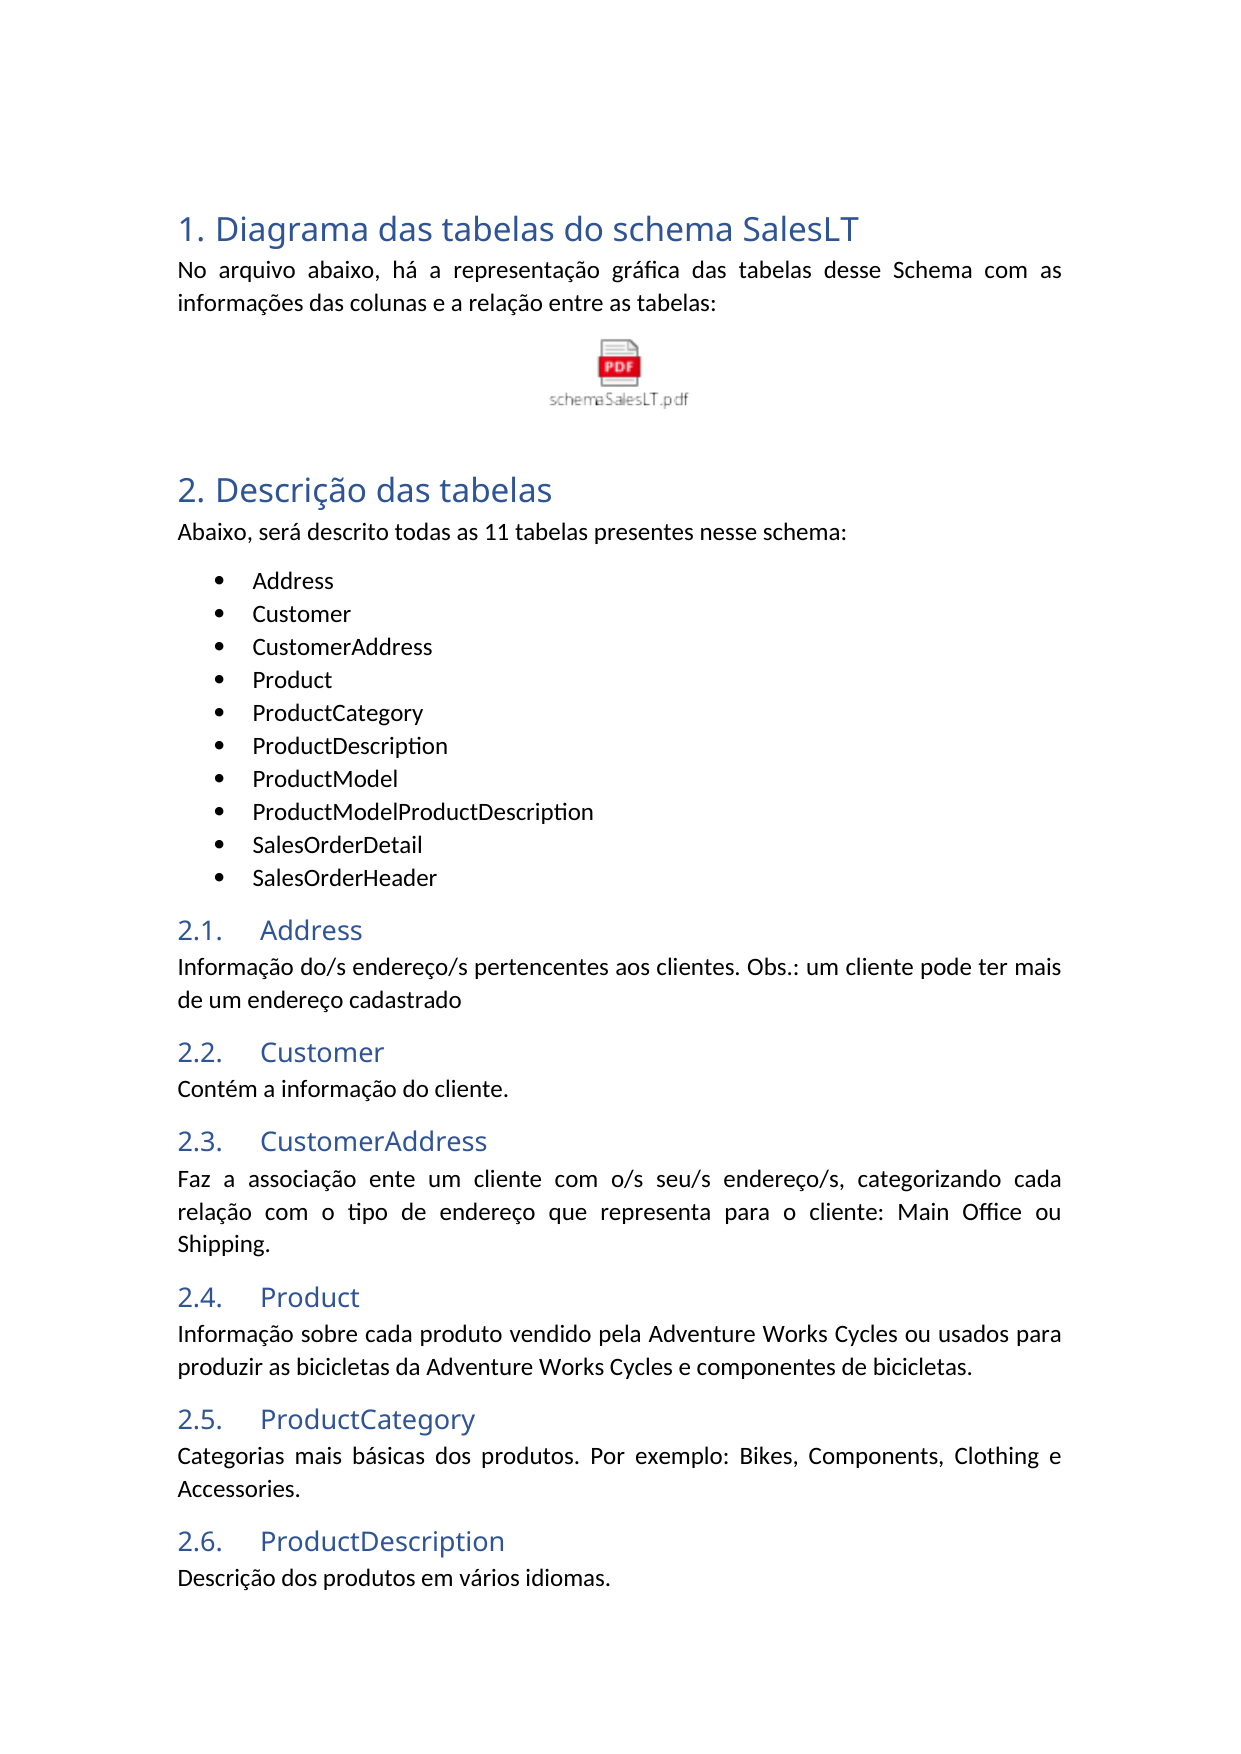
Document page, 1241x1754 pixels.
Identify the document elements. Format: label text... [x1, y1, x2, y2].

subtitle ProductCategory [177, 1400, 1063, 1437]
list CustomerAddress [215, 631, 1063, 662]
list Customer [215, 598, 1063, 629]
list Address [215, 565, 1063, 596]
text Descrição dos produtos em vários idiomas. [177, 1562, 1063, 1593]
text Informação do/s endereço/s pertencentes aos clientes. Obs.: um cliente pode ter mais de um endereço cadastrado [177, 951, 1063, 1014]
subtitle Address [177, 911, 1063, 948]
subtitle Descrição das tabelas [177, 467, 1063, 512]
list ProductDescription [215, 730, 1063, 761]
text Abaixo, será descrito todas as 11 tabelas presentes nesse schema: [177, 516, 1063, 546]
list SalesOrderHeader [215, 862, 1063, 892]
text Categorias mais básicas dos produtos. Por exemplo: Bikes, Components, Clothing e Accessories. [177, 1440, 1063, 1504]
subtitle Customer [177, 1033, 1063, 1070]
list SalesOrderDetail [215, 829, 1063, 859]
subtitle ProductDescription [177, 1523, 1063, 1559]
subtitle Diagrama das tabelas do schema SalesLT [177, 206, 1063, 251]
subtitle Product [177, 1278, 1063, 1315]
text Informação sobre cada produto vendido pela Adventure Works Cycles ou usados para produzir as bicicletas da Adventure Works Cycles e componentes de bicicletas. [177, 1318, 1063, 1381]
text Contém a informação do cliente. [177, 1073, 1063, 1104]
list ProductModel [215, 763, 1063, 793]
list ProductCategory [215, 697, 1063, 728]
list Product [215, 664, 1063, 695]
text Faz a associação ente um cliente com o/s seu/s endereço/s, categorizando cada relação com o tipo de endereço que representa para o cliente: Main Office ou Shipping. [177, 1163, 1063, 1259]
text No arquivo abaixo, há a representação gráfica das tabelas desse Schema com as informações das colunas e a relação entre as tabelas: [177, 254, 1063, 318]
subtitle CustomerAddress [177, 1123, 1063, 1160]
list ProductModelProductDescription [215, 796, 1063, 826]
